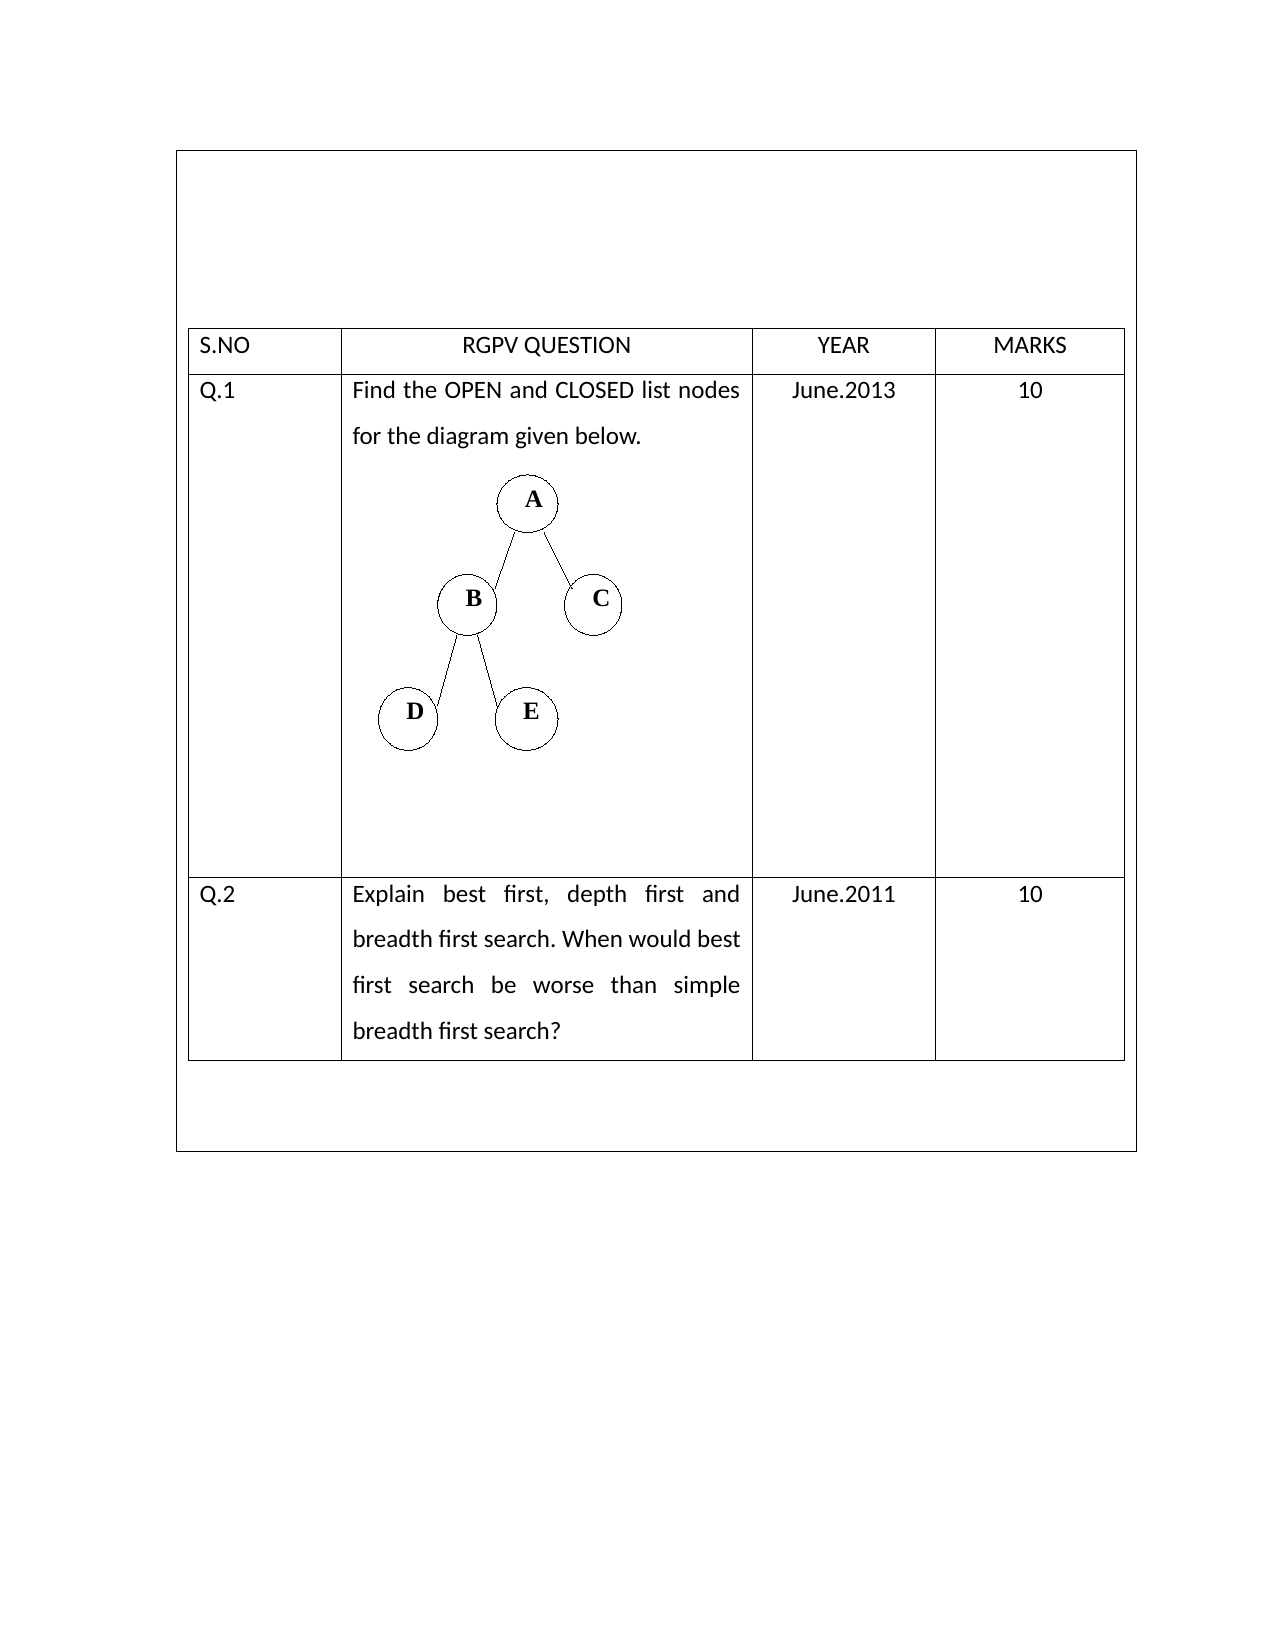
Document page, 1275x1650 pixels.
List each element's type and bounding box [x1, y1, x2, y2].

table_cell [177, 151, 1136, 1151]
